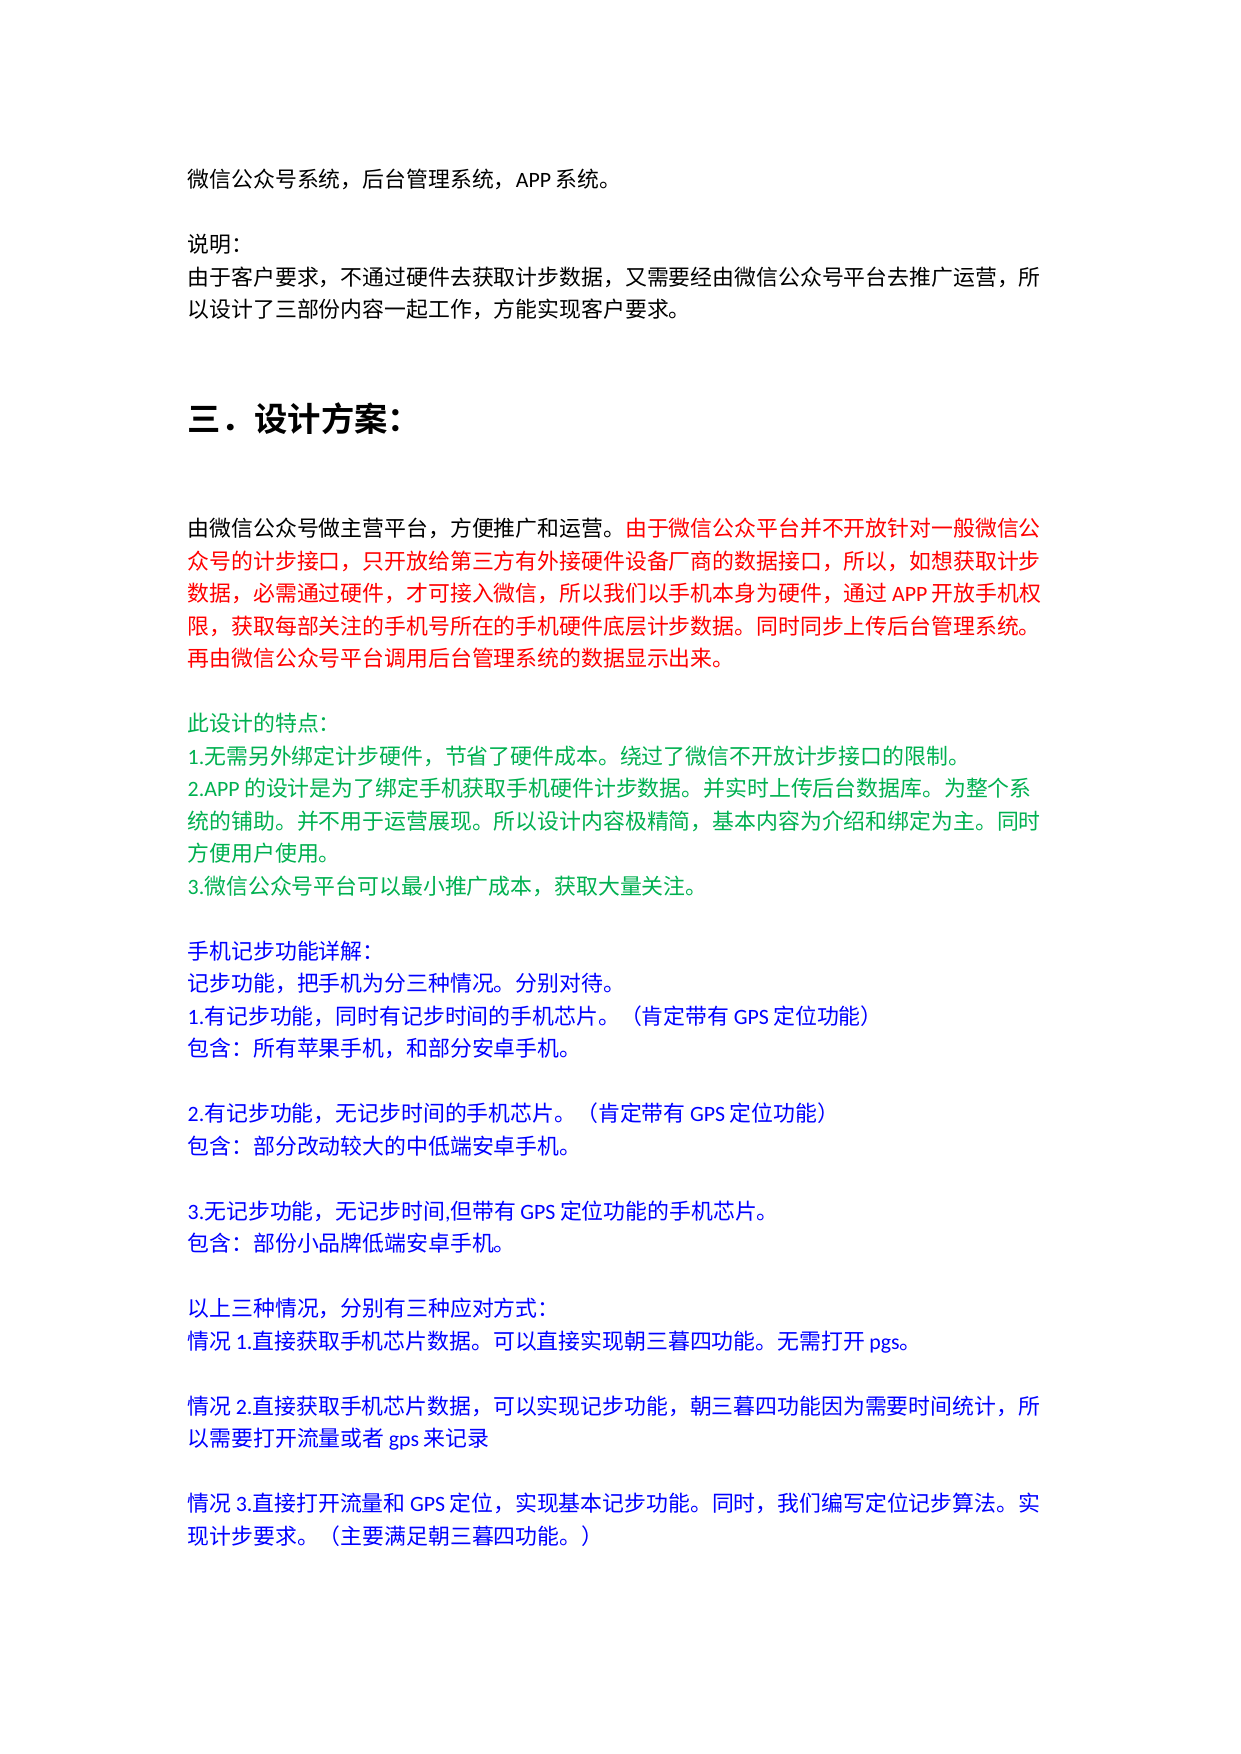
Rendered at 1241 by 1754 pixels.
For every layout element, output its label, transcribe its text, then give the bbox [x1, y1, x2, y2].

list 微信公众号系统，后台管理系统，APP系统。 [187, 162, 1053, 194]
list 3.无记步功能，无记步时间,但带有GPS定位功能的手机芯片。 [187, 1193, 1053, 1226]
list 记步功能，把手机为分三种情况。分别对待。 [187, 966, 1053, 998]
list APP的设计是为了绑定手机获取手机硬件计步数据。并实时上传后台数据库。为整个系统的铺助。并不用于运营展现。所以设计内容极精简，基本内容为介绍和绑定为主。同时方便用户使用。 [187, 771, 1053, 868]
list 手机记步功能详解： [187, 933, 1053, 966]
list 包含：部分改动较大的中低端安卓手机。 [187, 1128, 1053, 1161]
list 情况1.直接获取手机芯片数据。可以直接实现朝三暮四功能。无需打开pgs。 [187, 1323, 1053, 1356]
list 包含：所有苹果手机，和部分安卓手机。 [187, 1031, 1053, 1063]
list 由于客户要求，不通过硬件去获取计步数据，又需要经由微信公众号平台去推广运营，所以设计了三部份内容一起工作，方能实现客户要求。 [187, 259, 1053, 324]
list 由微信公众号做主营平台，方便推广和运营。由于微信公众平台并不开放针对一般微信公众号的计步接口，只开放给第三方有外接硬件设备厂商的数据接口，所以，如想获取计步数据，必需通过硬件，才可接入微信，所以我们以手机本身为硬件，通过APP开放手机权限，获取每部关注的手机号所在的手机硬件底层计步数据。同时同步上传后台管理系统。再由微信公众号平台调用后台管理系统的数据显示出来。 [187, 511, 1053, 673]
list 情况3.直接打开流量和GPS定位，实现基本记步功能。同时，我们编写定位记步算法。实现计步要求。（主要满足朝三暮四功能。） [187, 1486, 1053, 1551]
list 1.有记步功能，同时有记步时间的手机芯片。（肯定带有GPS定位功能） [187, 998, 1053, 1031]
list 2.有记步功能，无记步时间的手机芯片。（肯定带有GPS定位功能） [187, 1096, 1053, 1128]
list 微信公众号平台可以最小推广成本，获取大量关注。 [187, 868, 1053, 901]
list 情况2.直接获取手机芯片数据，可以实现记步功能，朝三暮四功能因为需要时间统计，所以需要打开流量或者gps来记录 [187, 1388, 1053, 1453]
list 说明： [187, 227, 1053, 259]
list 此设计的特点： [187, 706, 1053, 738]
list 包含：部份小品牌低端安卓手机。 [187, 1226, 1053, 1258]
list 无需另外绑定计步硬件，节省了硬件成本。绕过了微信不开放计步接口的限制。 [187, 738, 1053, 771]
subtitle 三．设计方案： [187, 384, 1053, 449]
list 以上三种情况，分别有三种应对方式： [187, 1291, 1053, 1323]
